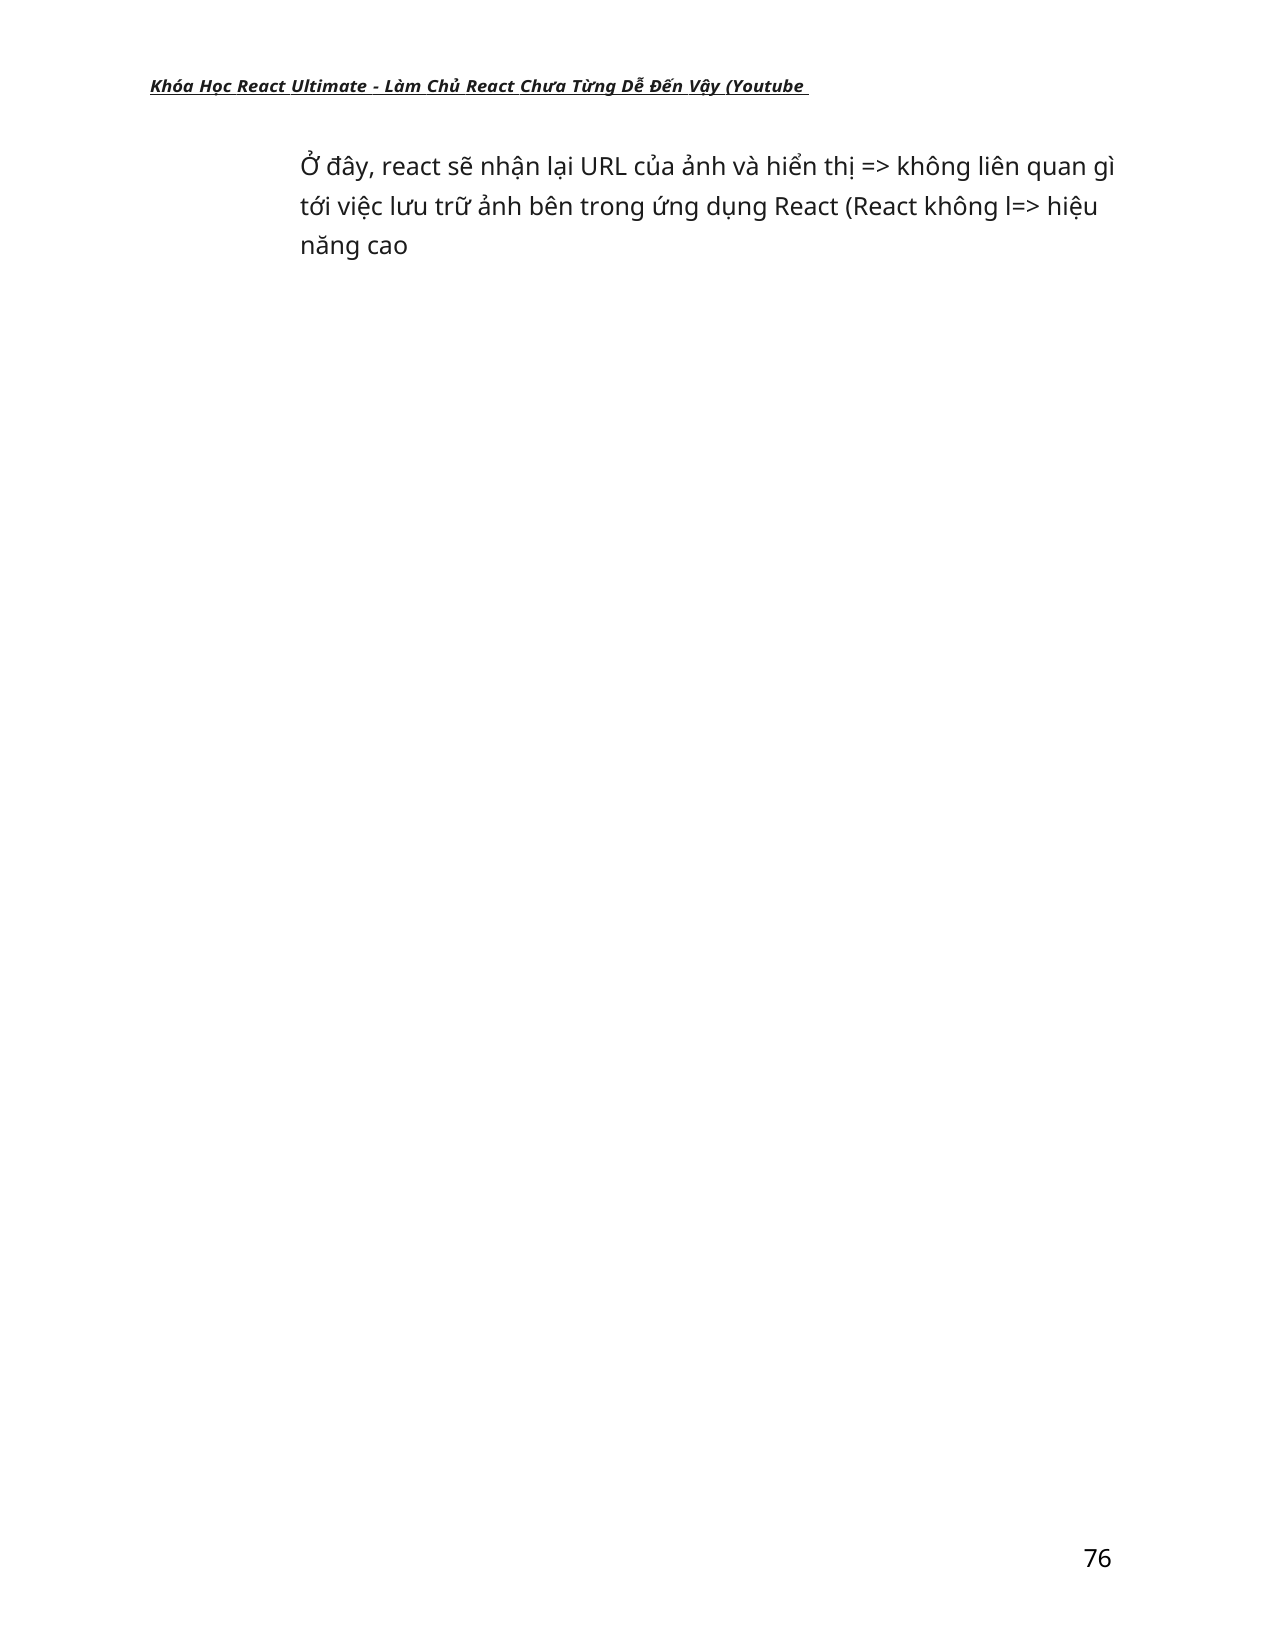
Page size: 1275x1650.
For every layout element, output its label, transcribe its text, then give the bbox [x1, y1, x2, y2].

text Ở đây, react sẽ nhận lại URL của ảnh và hiển thị => không liên quan gì tới việc lưu trữ ảnh bên trong ứng dụng React (React không l=> hiệu năng cao [300, 149, 1132, 261]
